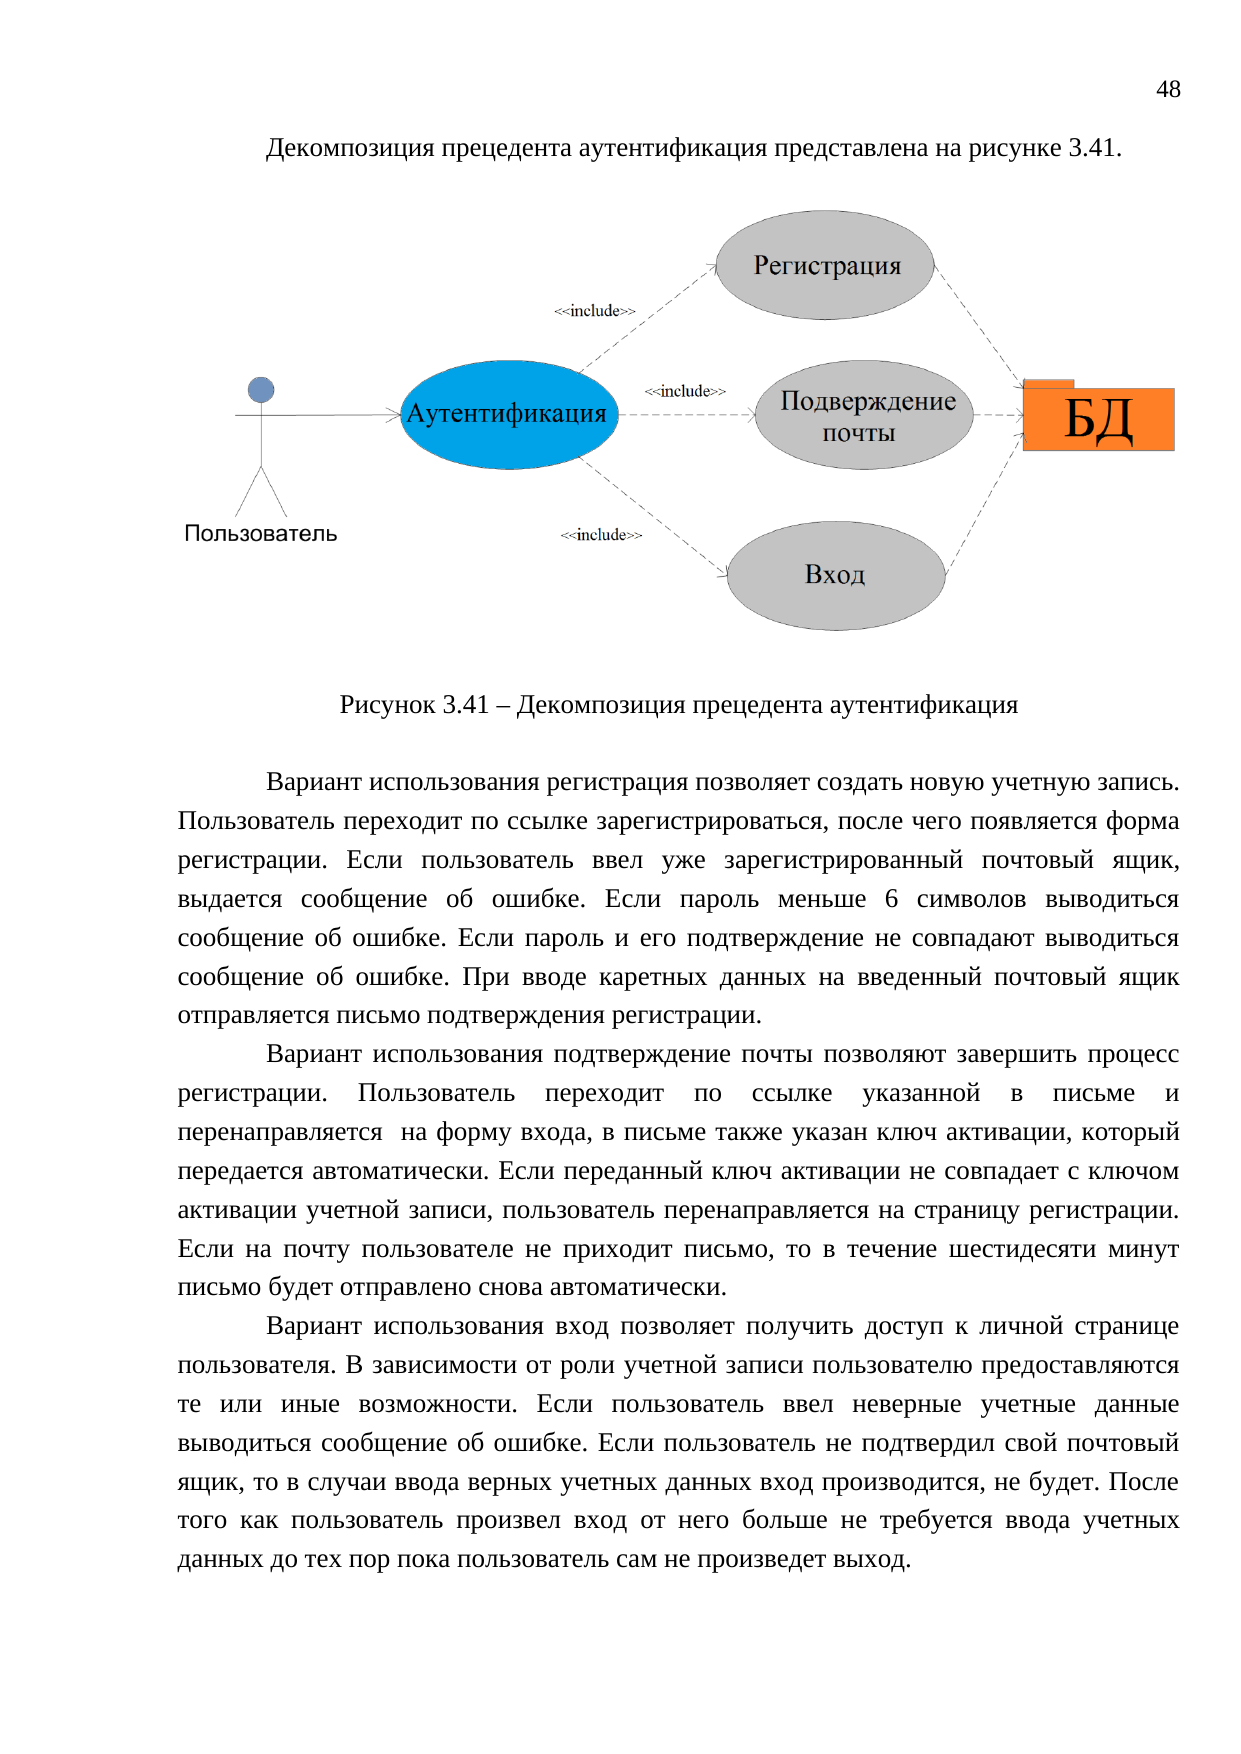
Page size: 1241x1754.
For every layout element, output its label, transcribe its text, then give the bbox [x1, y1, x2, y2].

picture [178, 208, 1181, 643]
text Рисунок 3.41 – Декомпозиция прецедента аутентификация [177, 688, 1181, 719]
text Декомпозиция прецедента аутентификация представлена на рисунке 3.41. [177, 131, 1181, 162]
text Вариант использования подтверждение почты позволяют завершить процесс регистрации. Пользователь переходит по ссылке указанной в письме и перенаправляется на форму входа, в письме также указан ключ активации, который передается автоматически. Если переданный ключ активации не совпадает с ключом активации учетной записи, пользователь перенаправляется на страницу регистрации. Если на почту пользователе не приходит письмо, то в течение шестидесяти минут письмо будет отправлено снова автоматически. [177, 1037, 1181, 1302]
text Вариант использования регистрация позволяет создать новую учетную запись. Пользователь переходит по ссылке зарегистрироваться, после чего появляется форма регистрации. Если пользователь ввел уже зарегистрированный почтовый ящик, выдается сообщение об ошибке. Если пароль меньше 6 символов выводиться сообщение об ошибке. Если пароль и его подтверждение не совпадают выводиться сообщение об ошибке. При вводе каретных данных на введенный почтовый ящик отправляется письмо подтверждения регистрации. [177, 765, 1181, 1030]
text Вариант использования вход позволяет получить доступ к личной странице пользователя. В зависимости от роли учетной записи пользователю предоставляются те или иные возможности. Если пользователь ввел неверные учетные данные выводиться сообщение об ошибке. Если пользователь не подтвердил свой почтовый ящик, то в случаи ввода верных учетных данных вход производится, не будет. После того как пользователь произвел вход от него больше не требуется ввода учетных данных до тех пор пока пользователь сам не произведет выход. [177, 1309, 1181, 1574]
